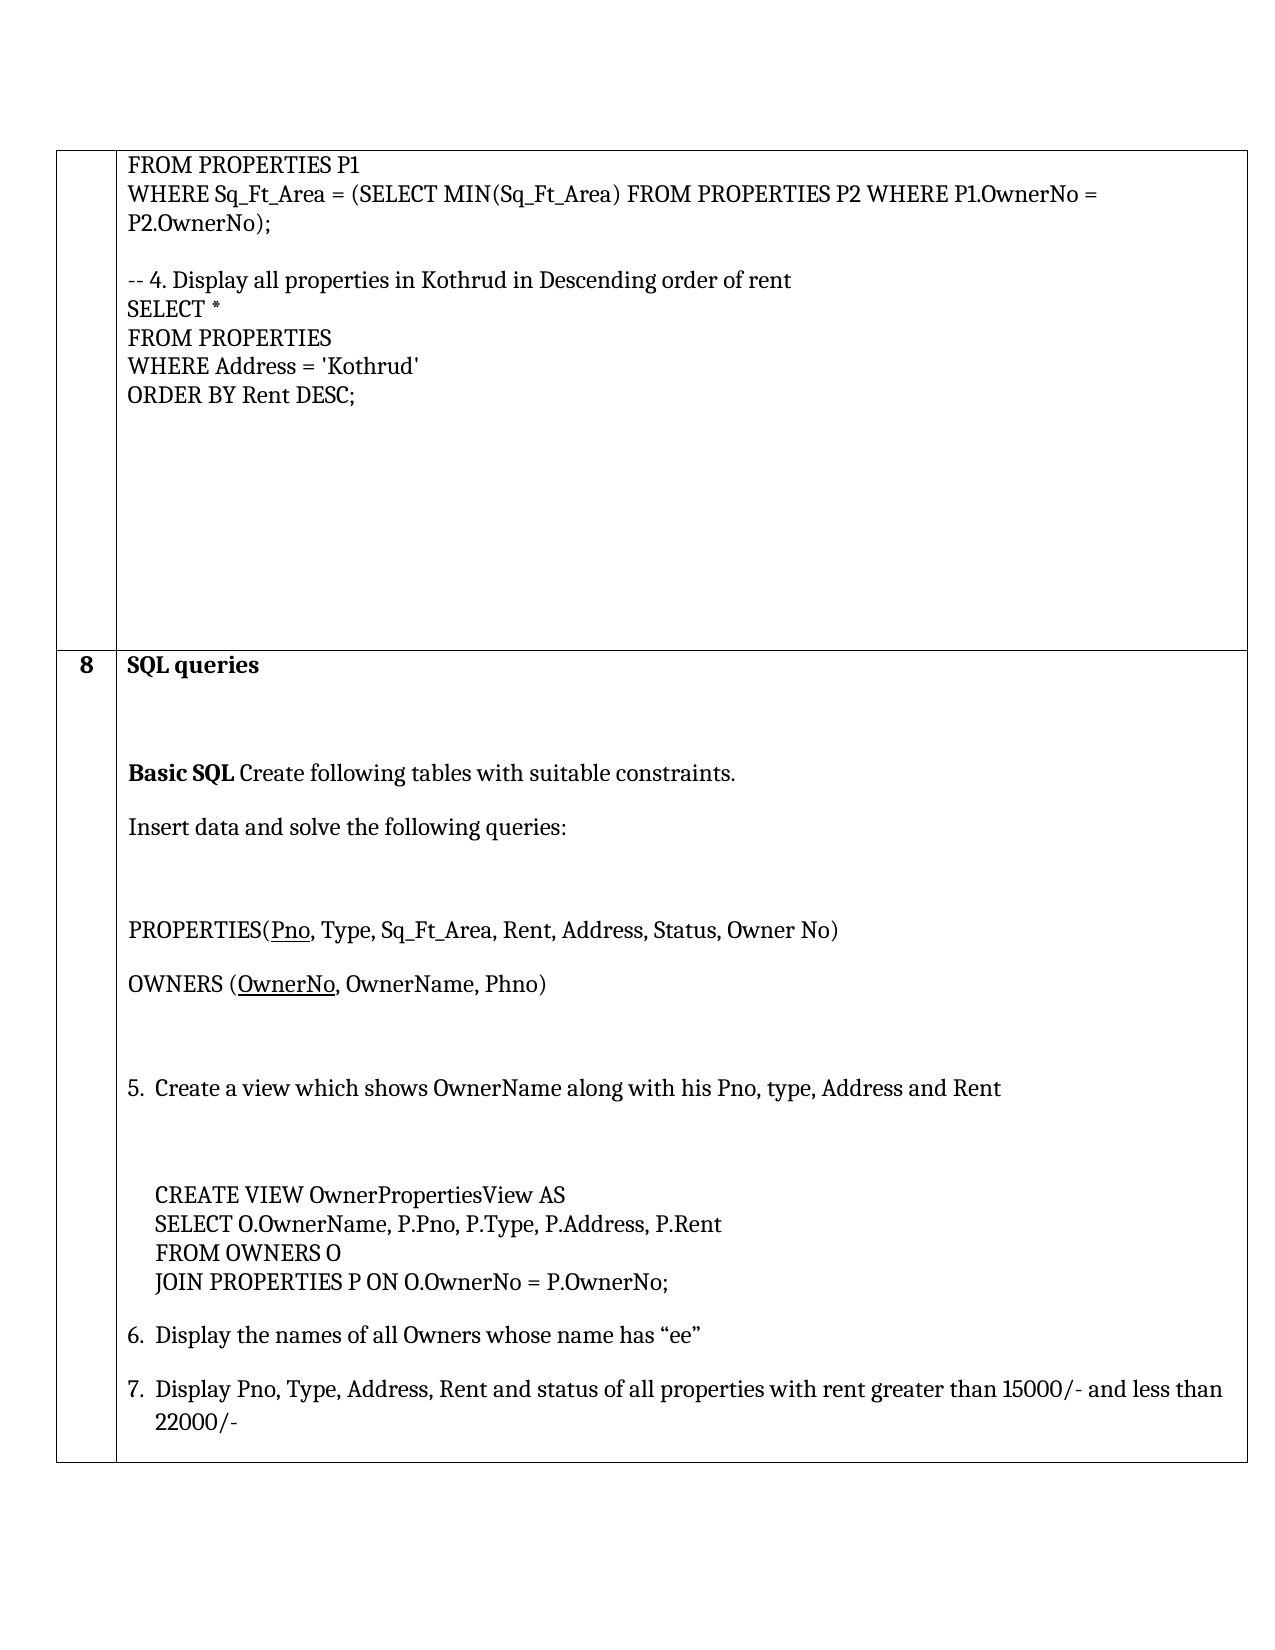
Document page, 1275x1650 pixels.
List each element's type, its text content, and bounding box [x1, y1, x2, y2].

table_cell 8 [57, 651, 116, 1462]
table_cell 7 [57, 151, 116, 650]
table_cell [117, 651, 1247, 1462]
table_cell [117, 151, 1247, 650]
